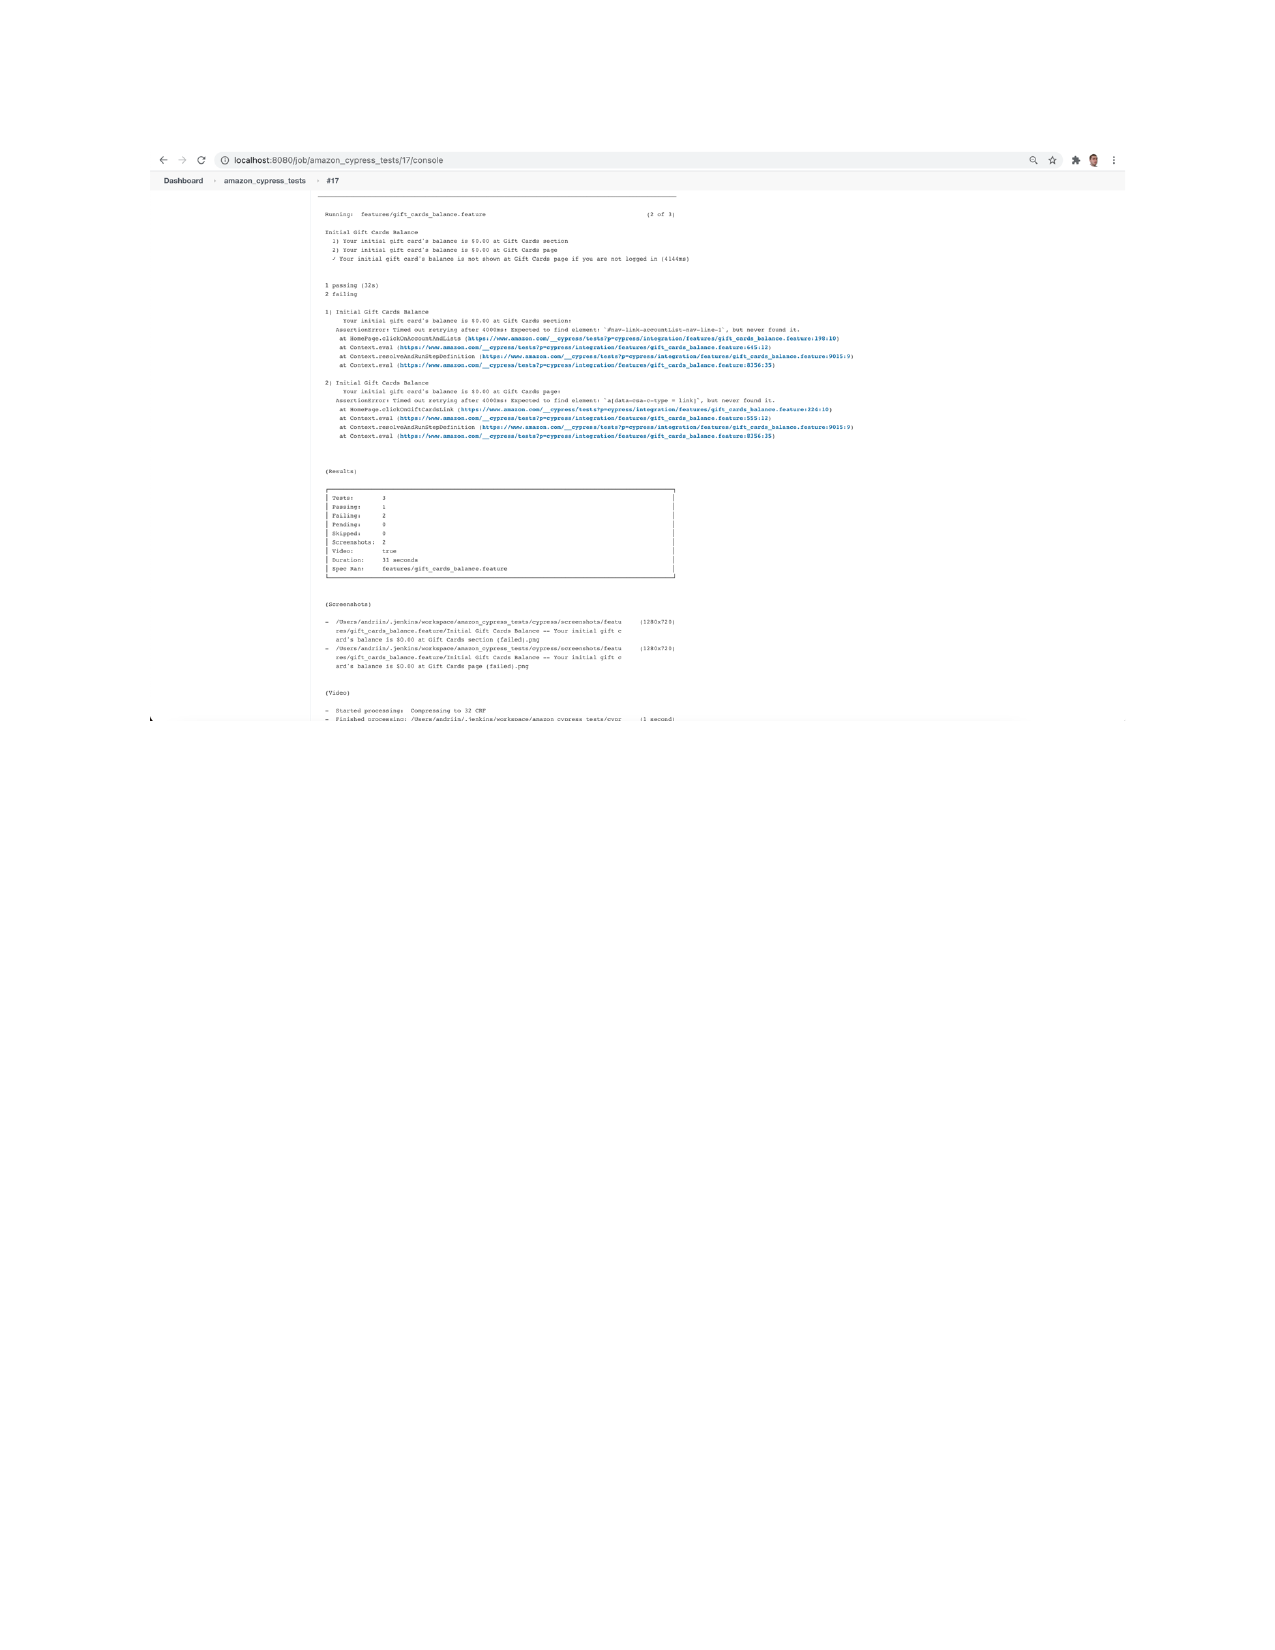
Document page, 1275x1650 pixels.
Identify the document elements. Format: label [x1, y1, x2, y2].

picture [150, 150, 1125, 721]
